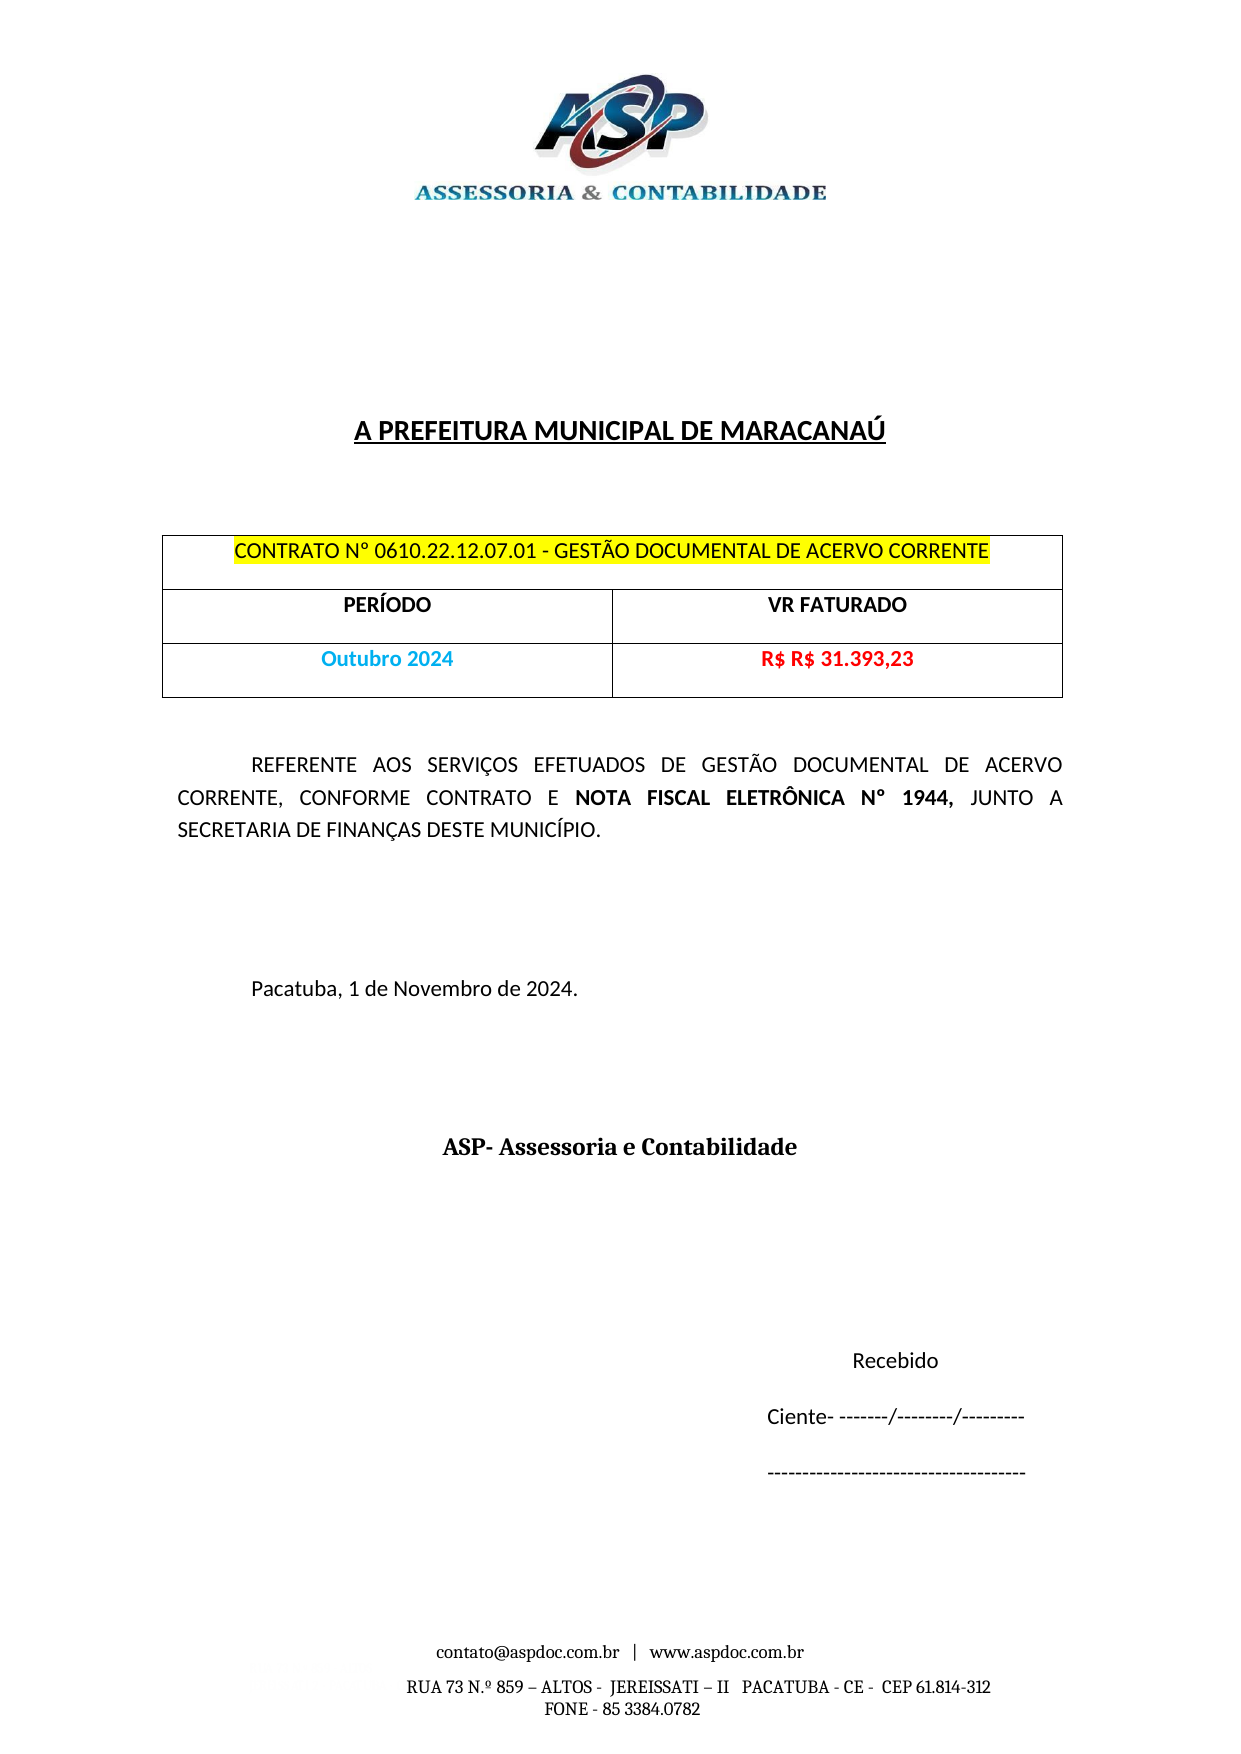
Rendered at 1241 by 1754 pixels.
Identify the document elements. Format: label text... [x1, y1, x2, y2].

text ------------------------------------- [693, 1458, 1063, 1486]
text Recebido [177, 1346, 1063, 1374]
table_cell R$ R$ 31.393,23 [613, 644, 1062, 697]
text ASP- Assessoria e Contabilidade [177, 1133, 1063, 1162]
table_cell Outubro 2024 [163, 644, 612, 697]
table_cell PERÍODO [163, 590, 612, 643]
text Pacatuba, 1 de Novembro de 2024. [177, 974, 1063, 1002]
table_header CONTRATO Nº 0610.22.12.07.01 - GESTÃO DOCUMENTAL DE ACERVO CORRENTE [163, 536, 1062, 589]
table_cell VR FATURADO [613, 590, 1062, 643]
text REFERENTE AOS SERVIÇOS EFETUADOS DE GESTÃO DOCUMENTAL DE ACERVO CORRENTE, CONFORME CONTRATO E NOTA FISCAL ELETRÔNICA Nº 1944, JUNTO A SECRETARIA DE FINANÇAS DESTE MUNICÍPIO. [177, 751, 1063, 843]
text Ciente- -------/--------/--------- [693, 1402, 1063, 1430]
text A PREFEITURA MUNICIPAL DE MARACANAÚ [177, 412, 1063, 447]
picture [414, 73, 826, 200]
